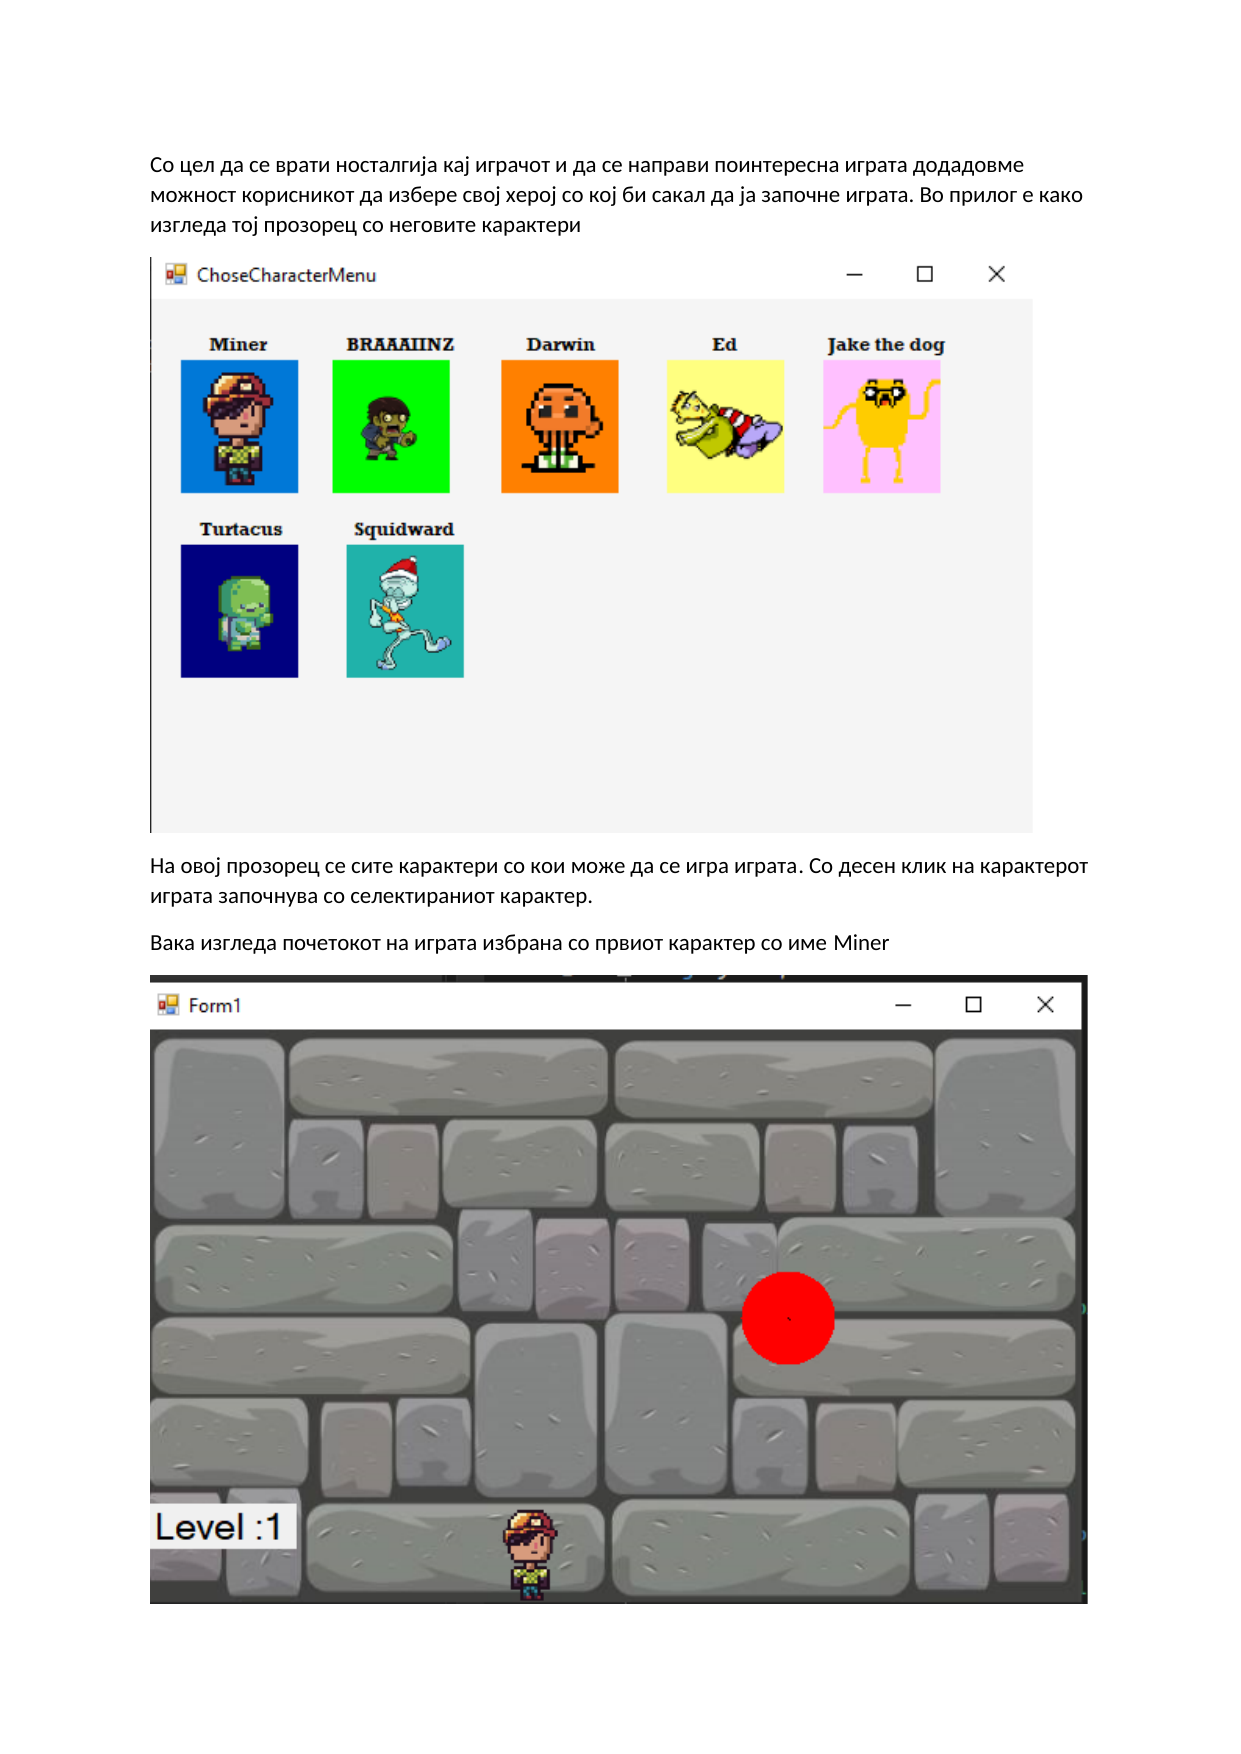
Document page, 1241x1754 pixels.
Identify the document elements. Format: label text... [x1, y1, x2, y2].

picture [150, 975, 1088, 1604]
text На овој прозорец се сите карактери со кои може да се игра играта. Со десен клик на карактерот играта започнува со селектираниот карактер. [150, 851, 1090, 909]
picture [150, 257, 1033, 833]
text Со цел да се врати носталгија кај играчот и да се направи поинтересна играта додадовме можност корисникот да избере свој херој со кој би сакал да ја започне играта. Во прилог е како изгледа тој прозорец со неговите карактери [150, 150, 1090, 238]
text Вака изгледа почетокот на играта избрана со првиот карактер со име Miner [150, 928, 1090, 956]
